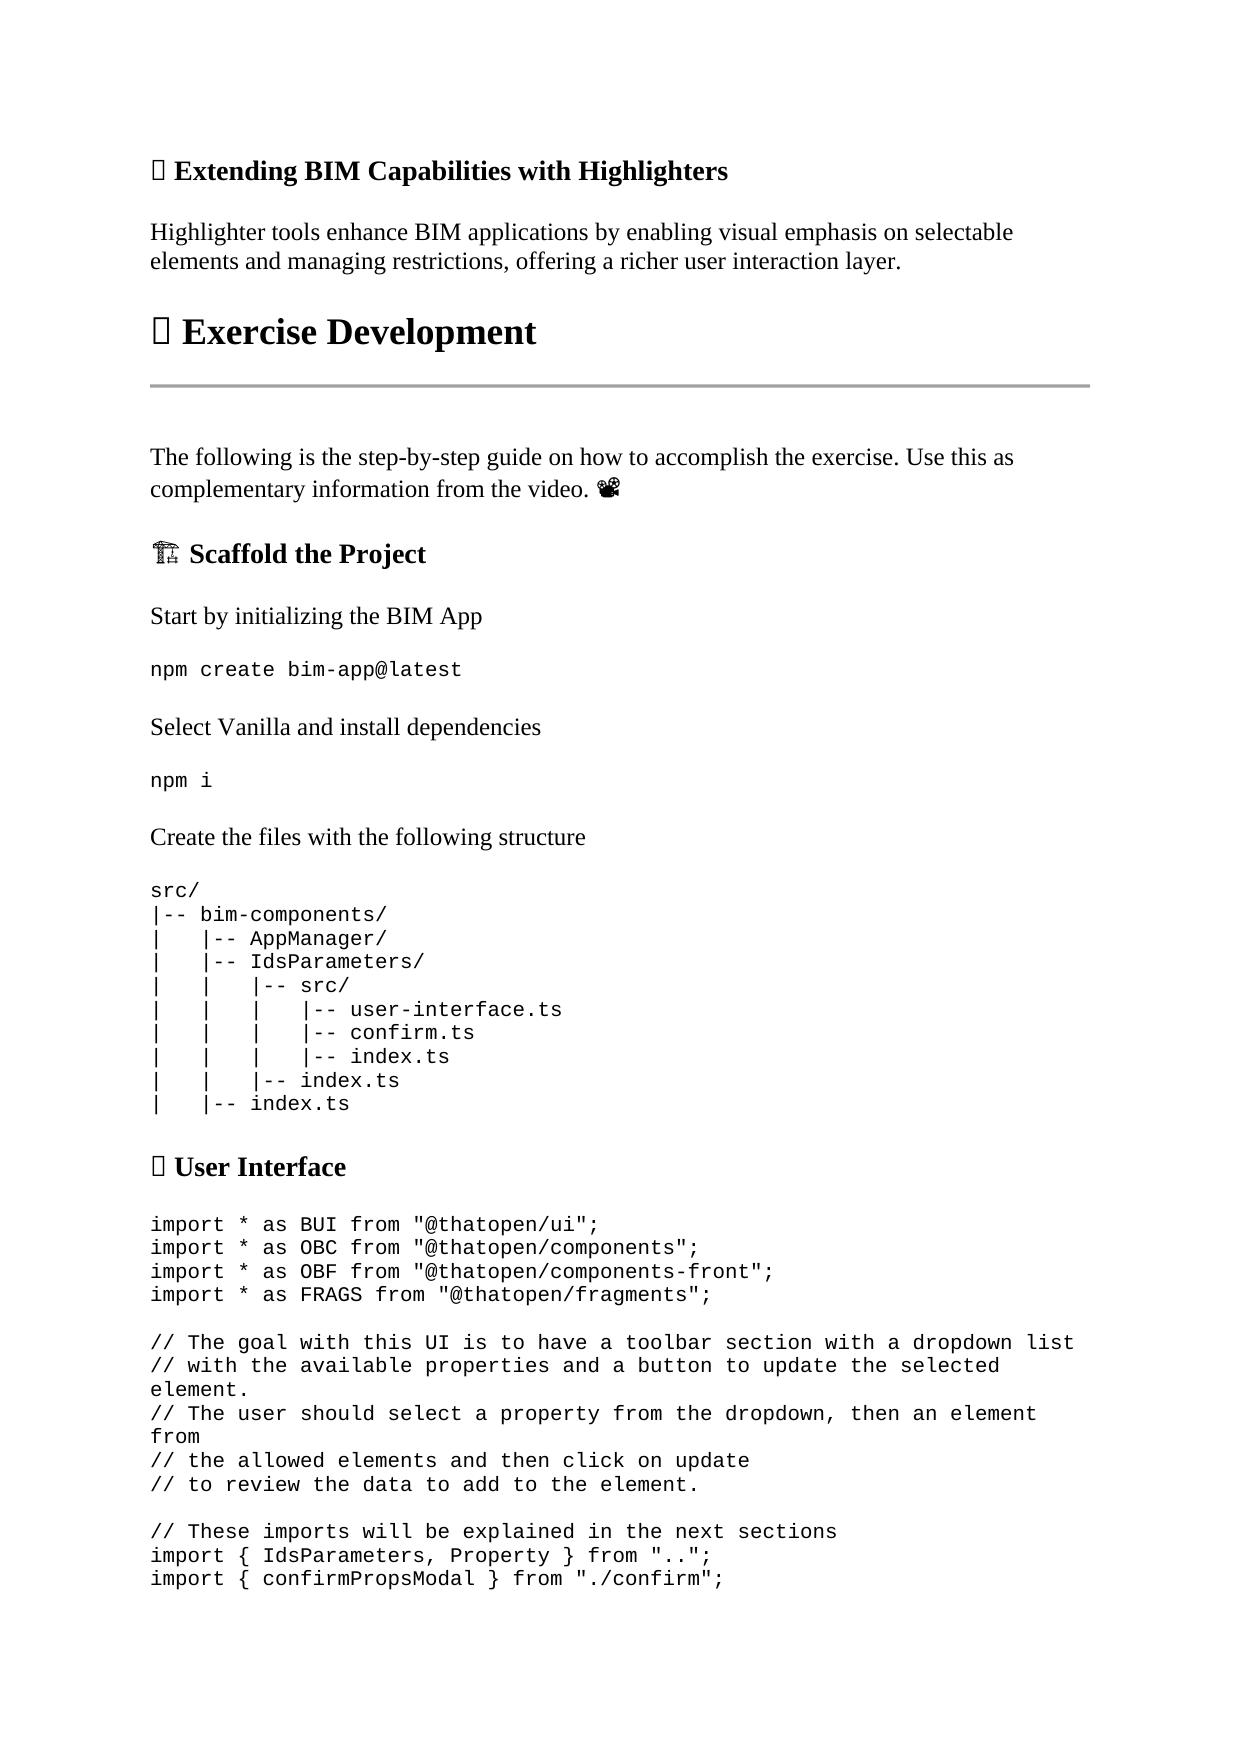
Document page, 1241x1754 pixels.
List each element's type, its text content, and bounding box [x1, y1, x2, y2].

text import { confirmPropsModal } from "./confirm"; [150, 1568, 1090, 1592]
text 🤓 Exercise Development [150, 304, 1090, 355]
text | | |-- index.ts [150, 1069, 1090, 1093]
text | | | |-- index.ts [150, 1046, 1090, 1069]
text import { IdsParameters, Property } from ".."; [150, 1544, 1090, 1568]
text npm create bim-app@latest [150, 659, 1090, 683]
text Highlighter tools enhance BIM applications by enabling visual emphasis on selectable elements and managing restrictions, offering a richer user interaction layer. [150, 217, 1090, 275]
text The following is the step-by-step guide on how to accomplish the exercise. Use this as complementary information from the video. 📽 [150, 442, 1090, 504]
text | |-- index.ts [150, 1093, 1090, 1117]
text // The user should select a property from the dropdown, then an element from [150, 1403, 1090, 1450]
text import * as BUI from "@thatopen/ui"; [150, 1213, 1090, 1237]
text 🌐 Extending BIM Capabilities with Highlighters [150, 150, 1090, 188]
text // with the available properties and a button to update the selected element. [150, 1355, 1090, 1403]
text // The goal with this UI is to have a toolbar section with a dropdown list [150, 1332, 1090, 1355]
text Start by initializing the BIM App [150, 601, 1090, 630]
text npm i [150, 770, 1090, 793]
text import * as FRAGS from "@thatopen/fragments"; [150, 1284, 1090, 1308]
text // to review the data to add to the element. [150, 1474, 1090, 1497]
text 🎨 User Interface [150, 1146, 1090, 1184]
text import * as OBF from "@thatopen/components-front"; [150, 1261, 1090, 1284]
text Select Vanilla and install dependencies [150, 712, 1090, 741]
text // the allowed elements and then click on update [150, 1450, 1090, 1474]
text | | | |-- user-interface.ts [150, 999, 1090, 1022]
text | |-- AppManager/ [150, 928, 1090, 951]
text src/ [150, 880, 1090, 904]
text 🏗️ Scaffold the Project [150, 533, 1090, 572]
text | | | |-- confirm.ts [150, 1022, 1090, 1046]
text import * as OBC from "@thatopen/components"; [150, 1237, 1090, 1261]
text | |-- IdsParameters/ [150, 951, 1090, 975]
text // These imports will be explained in the next sections [150, 1521, 1090, 1544]
text Create the files with the following structure [150, 822, 1090, 851]
text |-- bim-components/ [150, 904, 1090, 928]
text | | |-- src/ [150, 975, 1090, 999]
